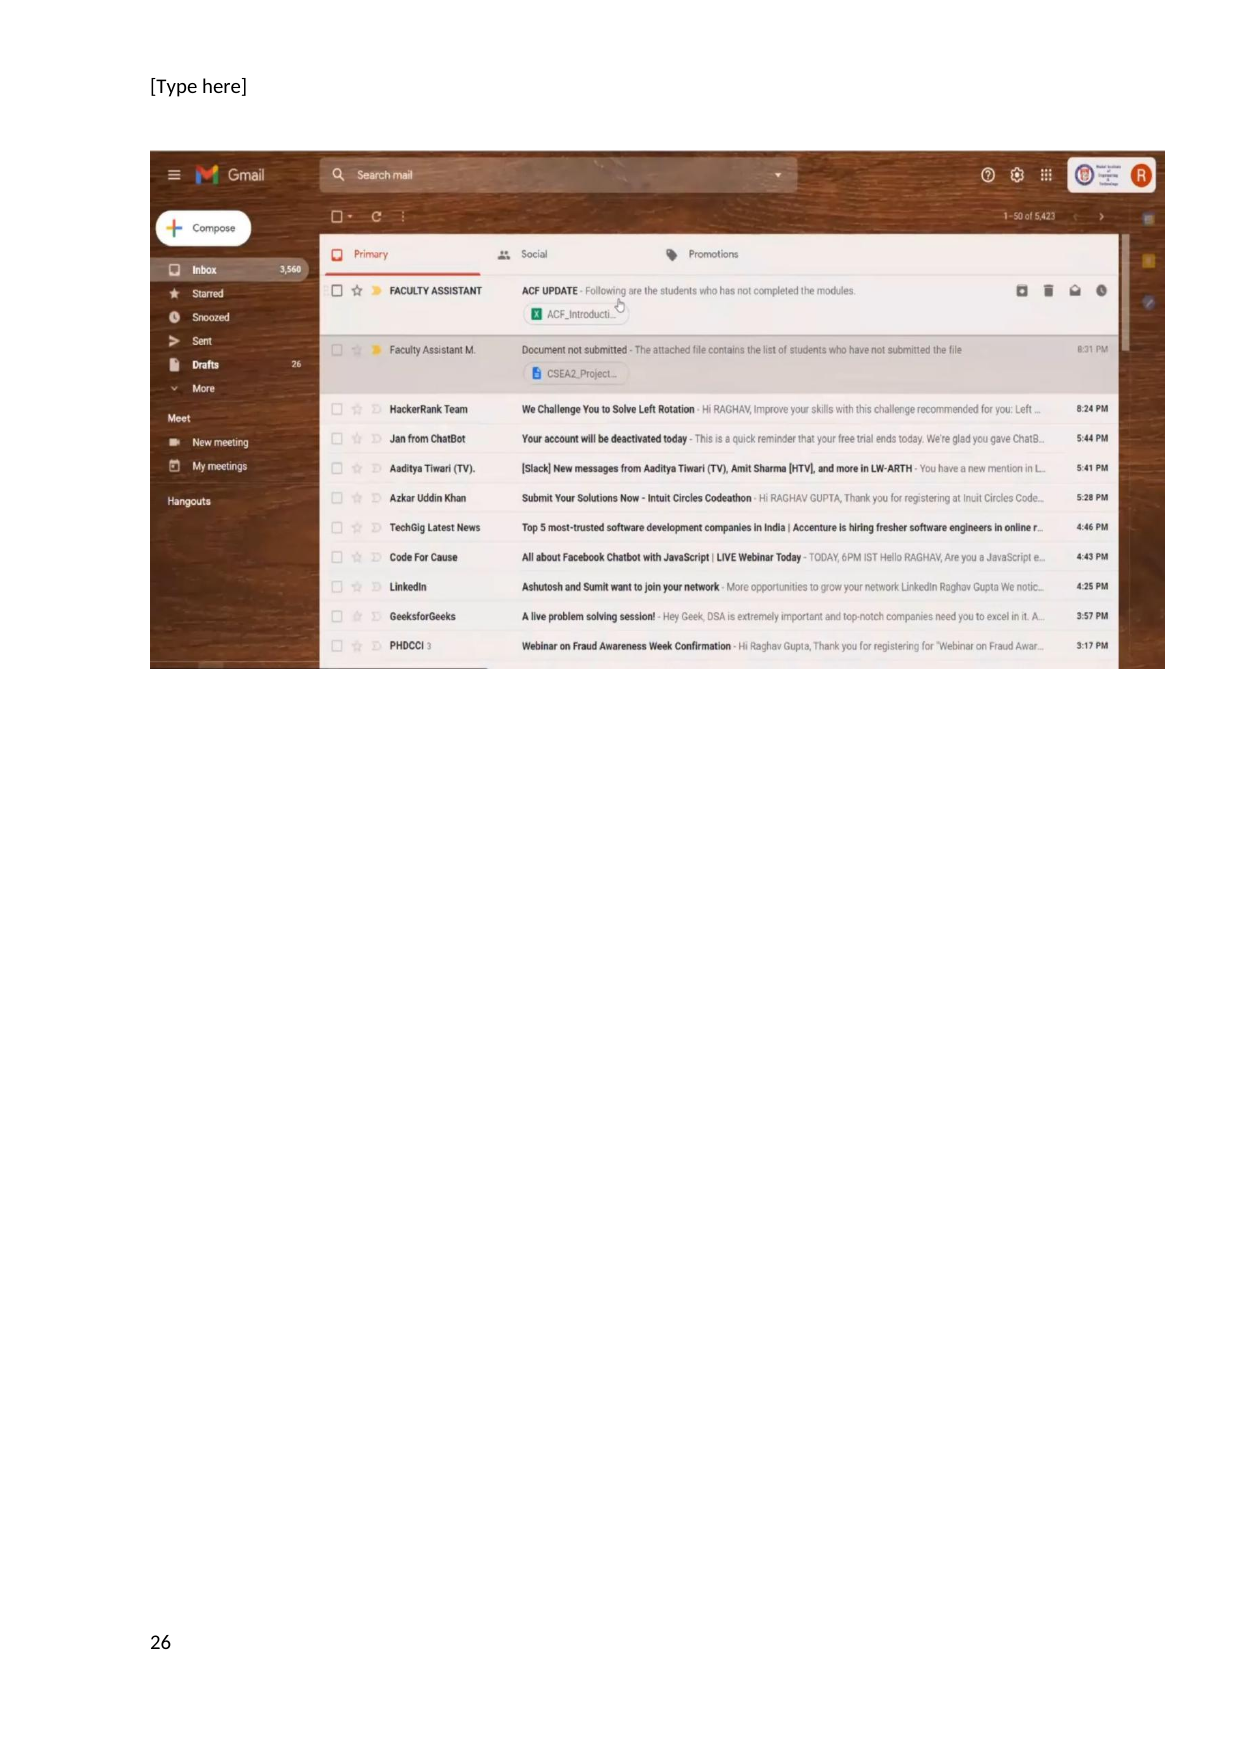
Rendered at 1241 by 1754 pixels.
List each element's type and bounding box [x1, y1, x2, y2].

picture [150, 150, 1165, 669]
